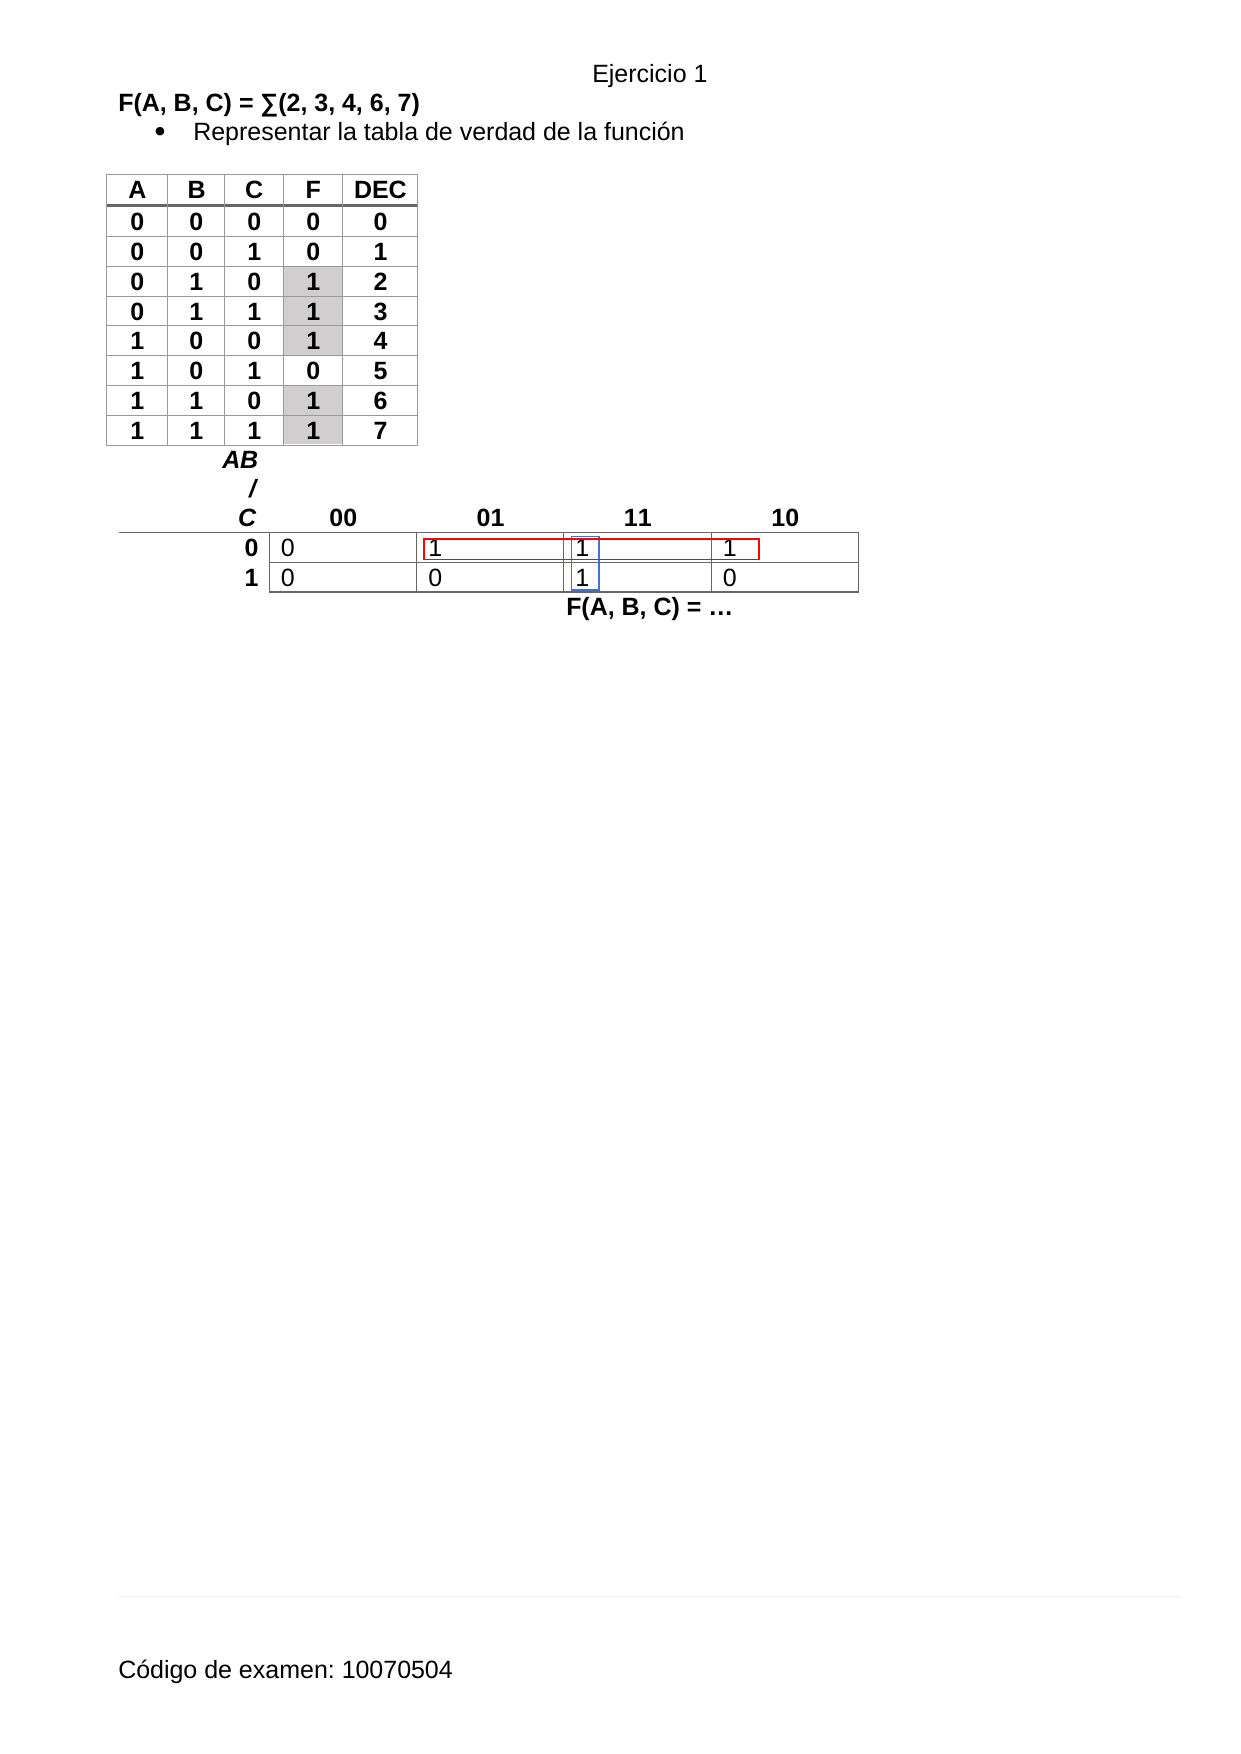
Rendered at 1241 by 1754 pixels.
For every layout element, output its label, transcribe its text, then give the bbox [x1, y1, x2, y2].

table_cell 0 [107, 297, 167, 325]
table_header A [107, 175, 167, 204]
table_cell 1 [119, 562, 269, 591]
table_cell 1 [572, 563, 598, 589]
table_cell 1 [284, 416, 342, 444]
list Representar la tabla de verdad de la función [156, 117, 1181, 145]
table_header 01 [417, 446, 564, 532]
table_cell 0 [168, 326, 224, 355]
table_cell 1 [572, 540, 598, 559]
table_header C [225, 175, 283, 204]
table_header 00 [269, 446, 417, 532]
table_cell 0 [119, 533, 269, 562]
table_cell 1 [168, 386, 224, 415]
table_cell 0 [225, 207, 283, 236]
table_cell 1 [107, 326, 167, 355]
table_cell 0 [168, 356, 224, 385]
text F(A, B, C) = ∑(2, 3, 4, 6, 7) [118, 88, 1181, 117]
table_cell 1 [225, 237, 283, 266]
table_cell 0 [270, 533, 416, 562]
table_cell 0 [417, 563, 563, 591]
table_cell 1 [417, 533, 563, 562]
table_cell 1 [107, 356, 167, 385]
table_cell 1 [225, 297, 283, 325]
table_cell 0 [168, 207, 224, 236]
table_cell 0 [225, 267, 283, 296]
table_cell 1 [225, 356, 283, 385]
table_cell 0 [270, 563, 416, 591]
table_cell 0 [225, 326, 283, 355]
table_cell 0 [343, 207, 417, 236]
table_header DEC [343, 175, 417, 204]
table_cell 1 [168, 416, 224, 444]
table_cell 0 [225, 386, 283, 415]
table_cell 1 [600, 540, 711, 559]
table_cell 0 [107, 237, 167, 266]
table_cell 1 [168, 297, 224, 325]
table_cell 1 [712, 533, 858, 562]
table_header B [168, 175, 224, 204]
table_cell 6 [343, 386, 417, 415]
text Ejercicio 1 [118, 59, 1181, 88]
table_cell 1 [225, 416, 283, 444]
table_cell 0 [168, 237, 224, 266]
table_header AB / C [119, 446, 269, 532]
table_header 10 [711, 446, 859, 532]
table_cell 3 [343, 297, 417, 325]
table_cell 0 [107, 267, 167, 296]
table_cell 1 [284, 297, 342, 325]
table_cell 1 [284, 267, 342, 296]
table_cell 0 [284, 356, 342, 385]
table_cell 5 [343, 356, 417, 385]
table_cell 1 [284, 326, 342, 355]
table_cell 2 [343, 267, 417, 296]
table_cell 1 [600, 563, 711, 591]
table_cell 1 [343, 237, 417, 266]
table_header 11 [564, 446, 711, 532]
table_cell 0 [284, 237, 342, 266]
table_cell 0 [284, 207, 342, 236]
text F(A, B, C) = … [118, 592, 1181, 650]
table_cell 1 [107, 386, 167, 415]
table_cell 0 [712, 563, 858, 591]
table_header F [284, 175, 342, 204]
table_cell 7 [343, 416, 417, 444]
table_cell 1 [107, 416, 167, 444]
table_cell 4 [343, 326, 417, 355]
table_cell 1 [168, 267, 224, 296]
table_cell 0 [107, 207, 167, 236]
table_cell 1 [284, 386, 342, 415]
